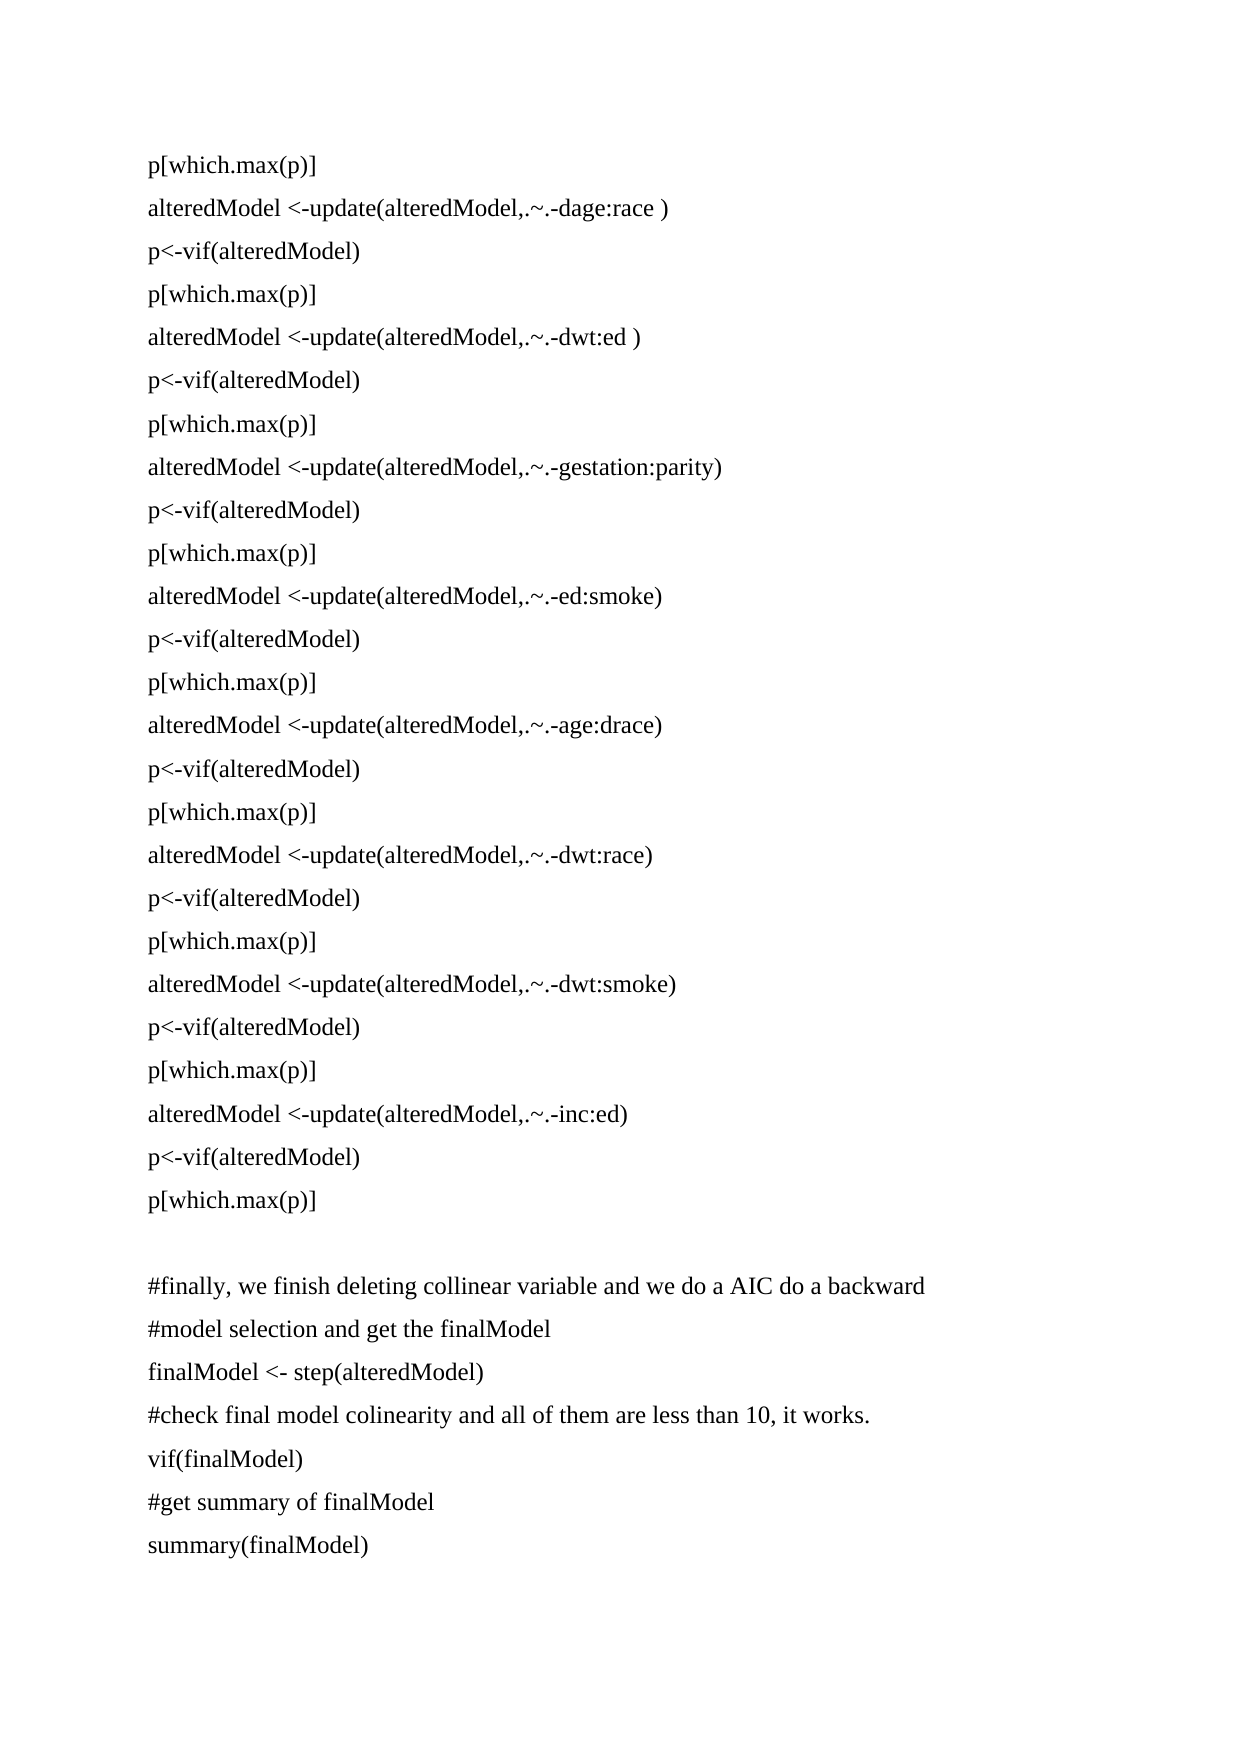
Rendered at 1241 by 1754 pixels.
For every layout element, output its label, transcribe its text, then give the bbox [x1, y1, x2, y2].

text p<-vif(alteredModel) [148, 236, 1092, 265]
text p<-vif(alteredModel) [148, 1142, 1092, 1171]
text alteredModel <-update(alteredModel,.~.-dwt:smoke) [148, 969, 1092, 998]
text alteredModel <-update(alteredModel,.~.-dwt:ed ) [148, 322, 1092, 351]
text alteredModel <-update(alteredModel,.~.-age:drace) [148, 711, 1092, 739]
text p[which.max(p)] [148, 797, 1092, 826]
text p[which.max(p)] [148, 1056, 1092, 1084]
text p<-vif(alteredModel) [148, 1012, 1092, 1041]
text p[which.max(p)] [148, 667, 1092, 696]
text p<-vif(alteredModel) [148, 495, 1092, 524]
text #check final model colinearity and all of them are less than 10, it works. [148, 1401, 1092, 1429]
text p<-vif(alteredModel) [148, 624, 1092, 653]
text p[which.max(p)] [148, 150, 1092, 179]
text alteredModel <-update(alteredModel,.~.-ed:smoke) [148, 581, 1092, 610]
text alteredModel <-update(alteredModel,.~.-dwt:race) [148, 840, 1092, 869]
text alteredModel <-update(alteredModel,.~.-dage:race ) [148, 193, 1092, 222]
text summary(finalModel) [148, 1530, 1092, 1559]
text finalModel <- step(alteredModel) [148, 1357, 1092, 1386]
text p[which.max(p)] [148, 538, 1092, 567]
text #model selection and get the finalModel [148, 1314, 1092, 1343]
text #get summary of finalModel [148, 1487, 1092, 1516]
text vif(finalModel) [148, 1444, 1092, 1472]
text alteredModel <-update(alteredModel,.~.-gestation:parity) [148, 452, 1092, 481]
text p[which.max(p)] [148, 279, 1092, 308]
text p[which.max(p)] [148, 1185, 1092, 1214]
text #finally, we finish deleting collinear variable and we do a AIC do a backward [148, 1271, 1092, 1300]
text p<-vif(alteredModel) [148, 754, 1092, 782]
text p<-vif(alteredModel) [148, 883, 1092, 912]
text alteredModel <-update(alteredModel,.~.-inc:ed) [148, 1099, 1092, 1127]
text p[which.max(p)] [148, 926, 1092, 955]
text p<-vif(alteredModel) [148, 366, 1092, 394]
text p[which.max(p)] [148, 409, 1092, 437]
